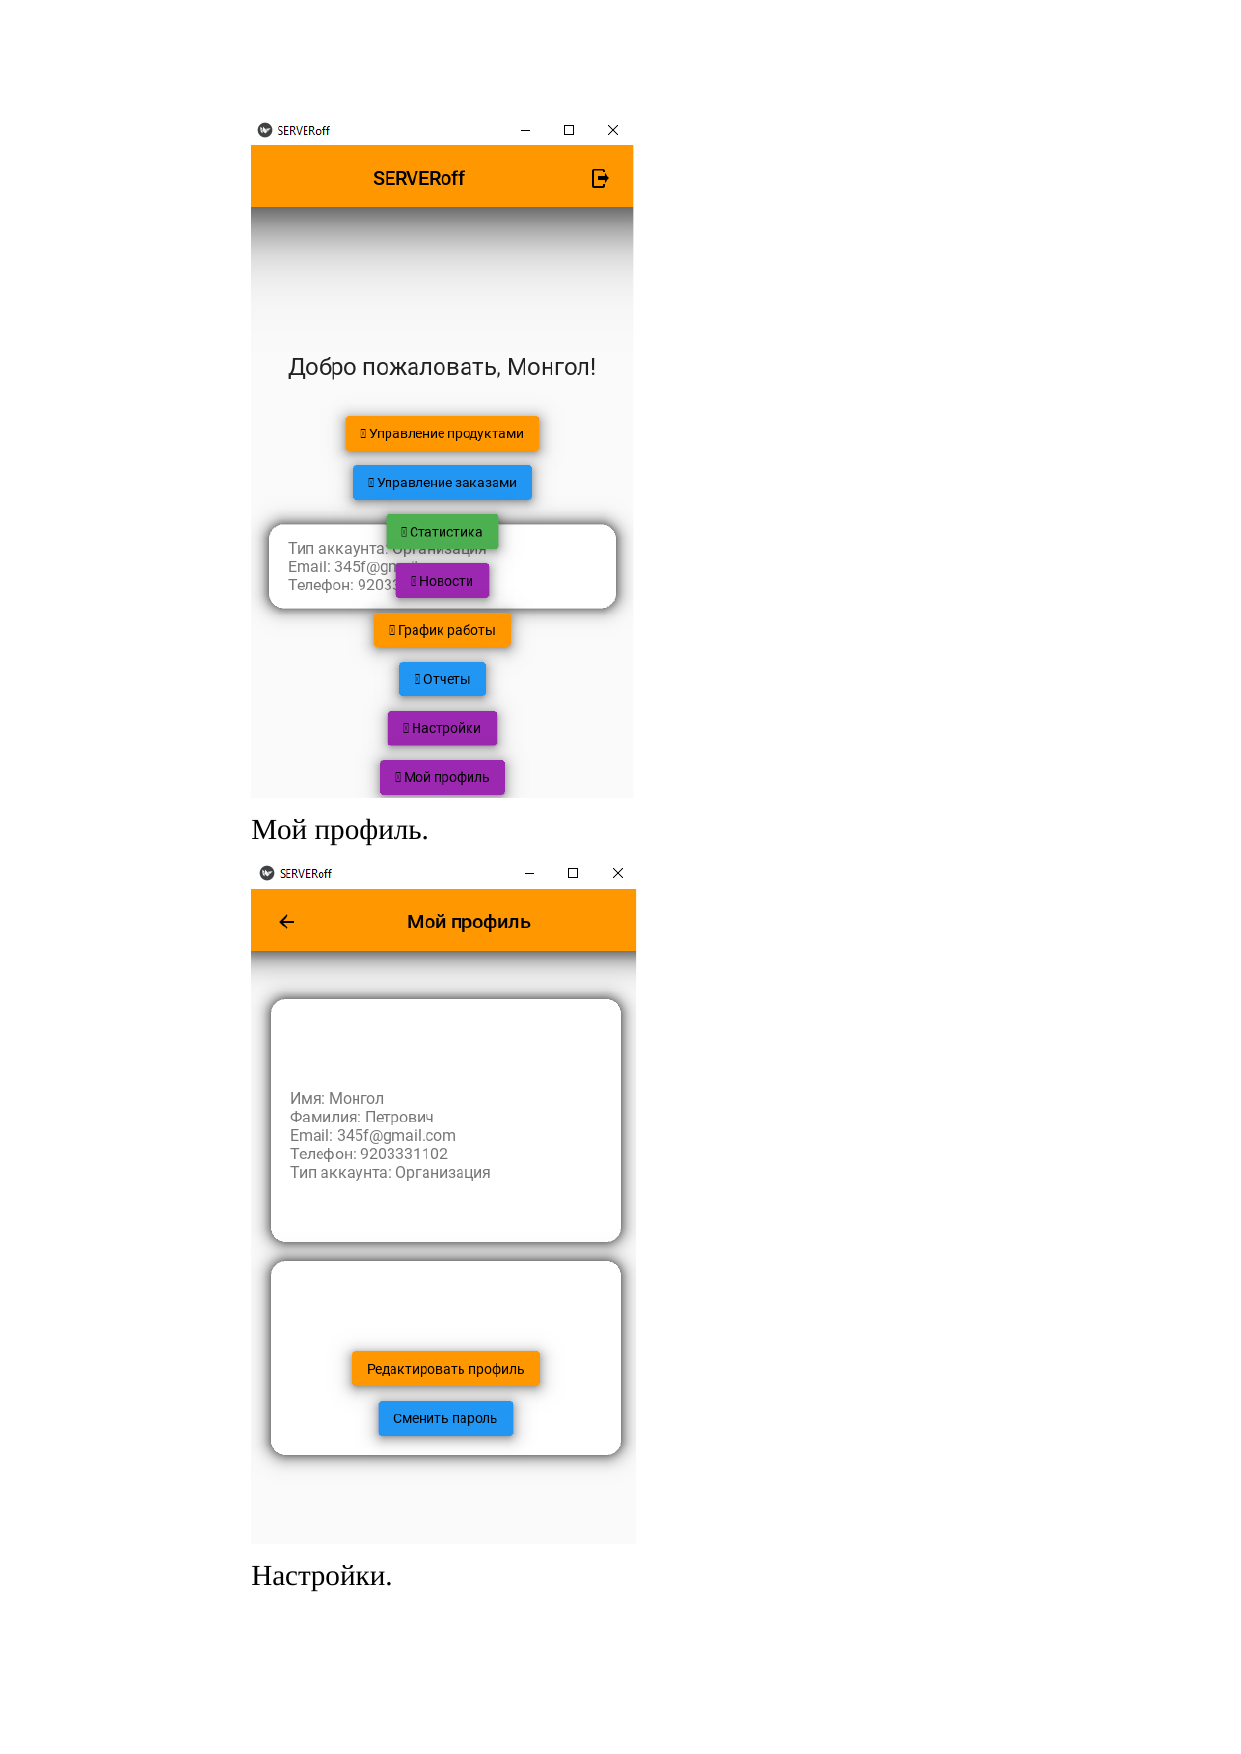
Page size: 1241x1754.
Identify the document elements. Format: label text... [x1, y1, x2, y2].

text Мой профиль. [177, 812, 1152, 845]
text Настройки. [177, 1558, 1152, 1592]
picture [251, 118, 634, 798]
picture [251, 862, 637, 1544]
